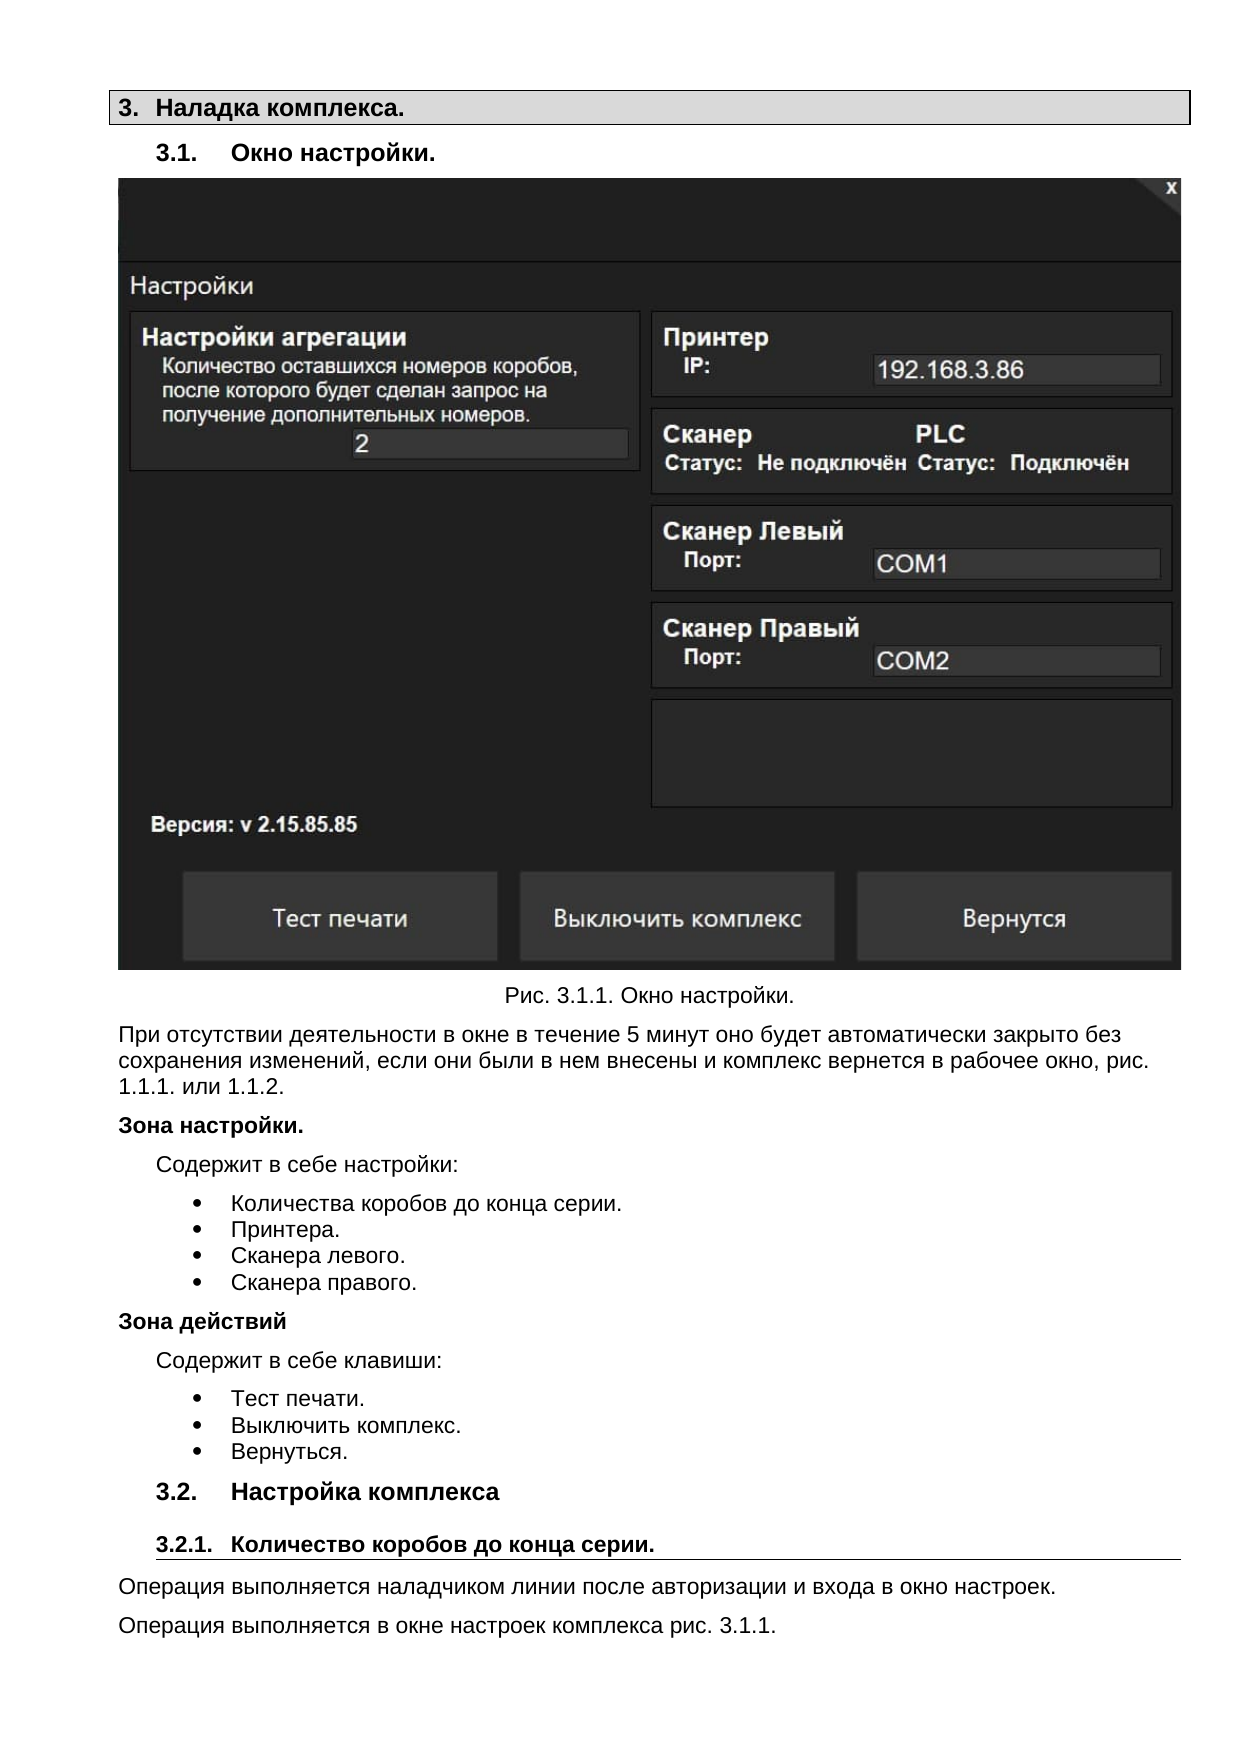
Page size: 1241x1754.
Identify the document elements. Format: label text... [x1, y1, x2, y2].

subtitle Количество коробов до конца серии. [156, 1531, 1181, 1559]
text Содержит в себе настройки: [156, 1151, 1181, 1177]
list Тест печати. [193, 1385, 1181, 1412]
text Содержит в себе клавиши: [156, 1347, 1181, 1373]
text Зона настройки. [118, 1112, 1181, 1138]
list Вернуться. [193, 1438, 1181, 1464]
list Выключить комплекс. [193, 1412, 1181, 1438]
text При отсутствии деятельности в окне в течение 5 минут оно будет автоматически закрыто без сохранения изменений, если они были в нем внесены и комплекс вернется в рабочее окно, рис. 1.1.1. или 1.1.2. [118, 1021, 1181, 1099]
picture [118, 178, 1182, 970]
text Рис. 3.1.1. Окно настройки. [118, 982, 1181, 1008]
list Принтера. [193, 1216, 1181, 1242]
subtitle Настройка комплекса [156, 1477, 1181, 1506]
subtitle Окно настройки. [156, 137, 1181, 166]
text Операция выполняется наладчиком линии после авторизации и входа в окно настроек. [118, 1573, 1181, 1599]
text Операция выполняется в окне настроек комплекса рис. 3.1.1. [118, 1612, 1181, 1638]
list Сканера левого. [193, 1242, 1181, 1269]
list Сканера правого. [193, 1269, 1181, 1295]
text Зона действий [118, 1308, 1181, 1334]
subtitle Наладка комплекса. [110, 91, 1189, 124]
list Количества коробов до конца серии. [193, 1190, 1181, 1216]
